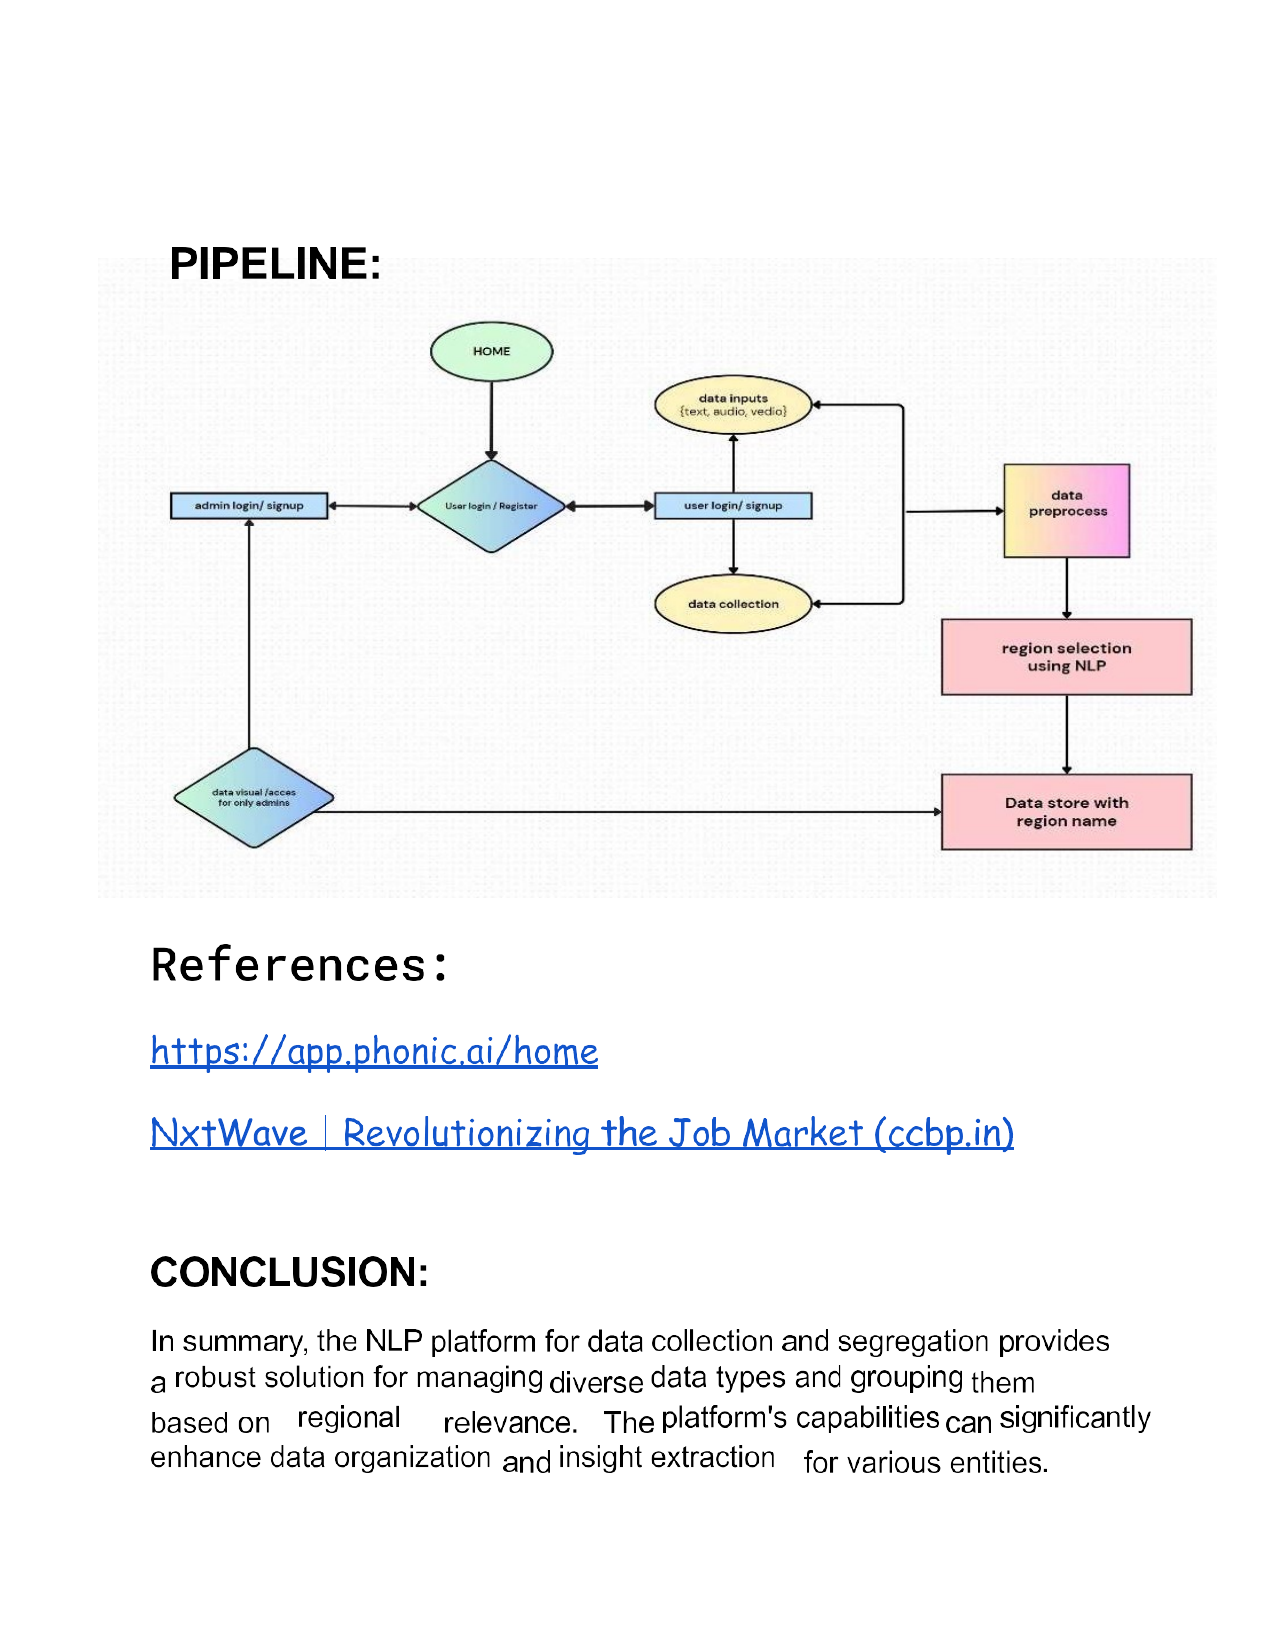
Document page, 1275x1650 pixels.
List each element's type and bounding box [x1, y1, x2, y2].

picture [669, 1118, 709, 1147]
picture [317, 1329, 357, 1351]
picture [160, 1335, 173, 1351]
picture [512, 1370, 542, 1393]
picture [341, 1405, 377, 1428]
picture [799, 1329, 828, 1351]
picture [1055, 1405, 1105, 1428]
picture [926, 1117, 943, 1146]
picture [1038, 1411, 1052, 1427]
picture [550, 1371, 564, 1393]
picture [391, 1257, 414, 1286]
picture [946, 1125, 963, 1147]
picture [432, 1329, 643, 1357]
picture [299, 1411, 338, 1433]
picture [811, 1116, 863, 1146]
picture [782, 1335, 797, 1351]
picture [868, 1370, 907, 1387]
picture [639, 1126, 657, 1146]
picture [652, 1329, 687, 1351]
picture [978, 1416, 991, 1433]
picture [838, 1329, 988, 1357]
picture [690, 1329, 772, 1351]
picture [933, 1370, 962, 1393]
picture [152, 1117, 216, 1147]
picture [604, 1411, 636, 1433]
picture [1016, 1329, 1077, 1351]
picture [663, 1405, 874, 1433]
picture [240, 1256, 266, 1287]
picture [293, 1257, 317, 1287]
picture [1000, 1411, 1014, 1428]
picture [405, 1329, 422, 1351]
picture [743, 1118, 808, 1147]
picture [540, 1416, 570, 1433]
picture [151, 1376, 166, 1393]
picture [180, 1256, 209, 1287]
picture [151, 1445, 490, 1473]
picture [619, 1116, 637, 1146]
picture [321, 1256, 345, 1287]
picture [906, 1126, 923, 1146]
picture [152, 1069, 598, 1073]
picture [98, 247, 1217, 898]
picture [212, 1257, 236, 1286]
picture [875, 1116, 904, 1147]
picture [503, 1456, 518, 1472]
picture [153, 944, 424, 981]
picture [525, 1416, 538, 1433]
picture [946, 1150, 963, 1155]
picture [1000, 1335, 1014, 1357]
picture [367, 1329, 385, 1351]
picture [712, 1117, 730, 1146]
picture [984, 1125, 1000, 1146]
picture [639, 1416, 654, 1433]
picture [946, 1416, 976, 1433]
picture [345, 1150, 589, 1155]
picture [280, 1335, 307, 1357]
picture [151, 1256, 177, 1287]
picture [239, 1335, 278, 1351]
picture [520, 1450, 550, 1473]
picture [851, 1370, 865, 1393]
picture [477, 1416, 523, 1433]
picture [445, 1411, 475, 1433]
picture [601, 1120, 617, 1146]
picture [1107, 1405, 1151, 1433]
picture [183, 1335, 212, 1351]
picture [1016, 1405, 1036, 1433]
picture [152, 1034, 598, 1065]
picture [176, 1365, 503, 1393]
picture [889, 1405, 939, 1428]
picture [152, 1412, 227, 1433]
picture [971, 1371, 1034, 1393]
picture [215, 1335, 236, 1351]
picture [359, 1256, 387, 1287]
picture [804, 1450, 1041, 1473]
picture [1079, 1335, 1109, 1351]
picture [651, 1365, 841, 1393]
picture [604, 1376, 643, 1393]
picture [560, 1445, 774, 1473]
picture [567, 1371, 602, 1393]
picture [238, 1417, 269, 1433]
picture [910, 1365, 930, 1393]
picture [345, 1116, 589, 1147]
